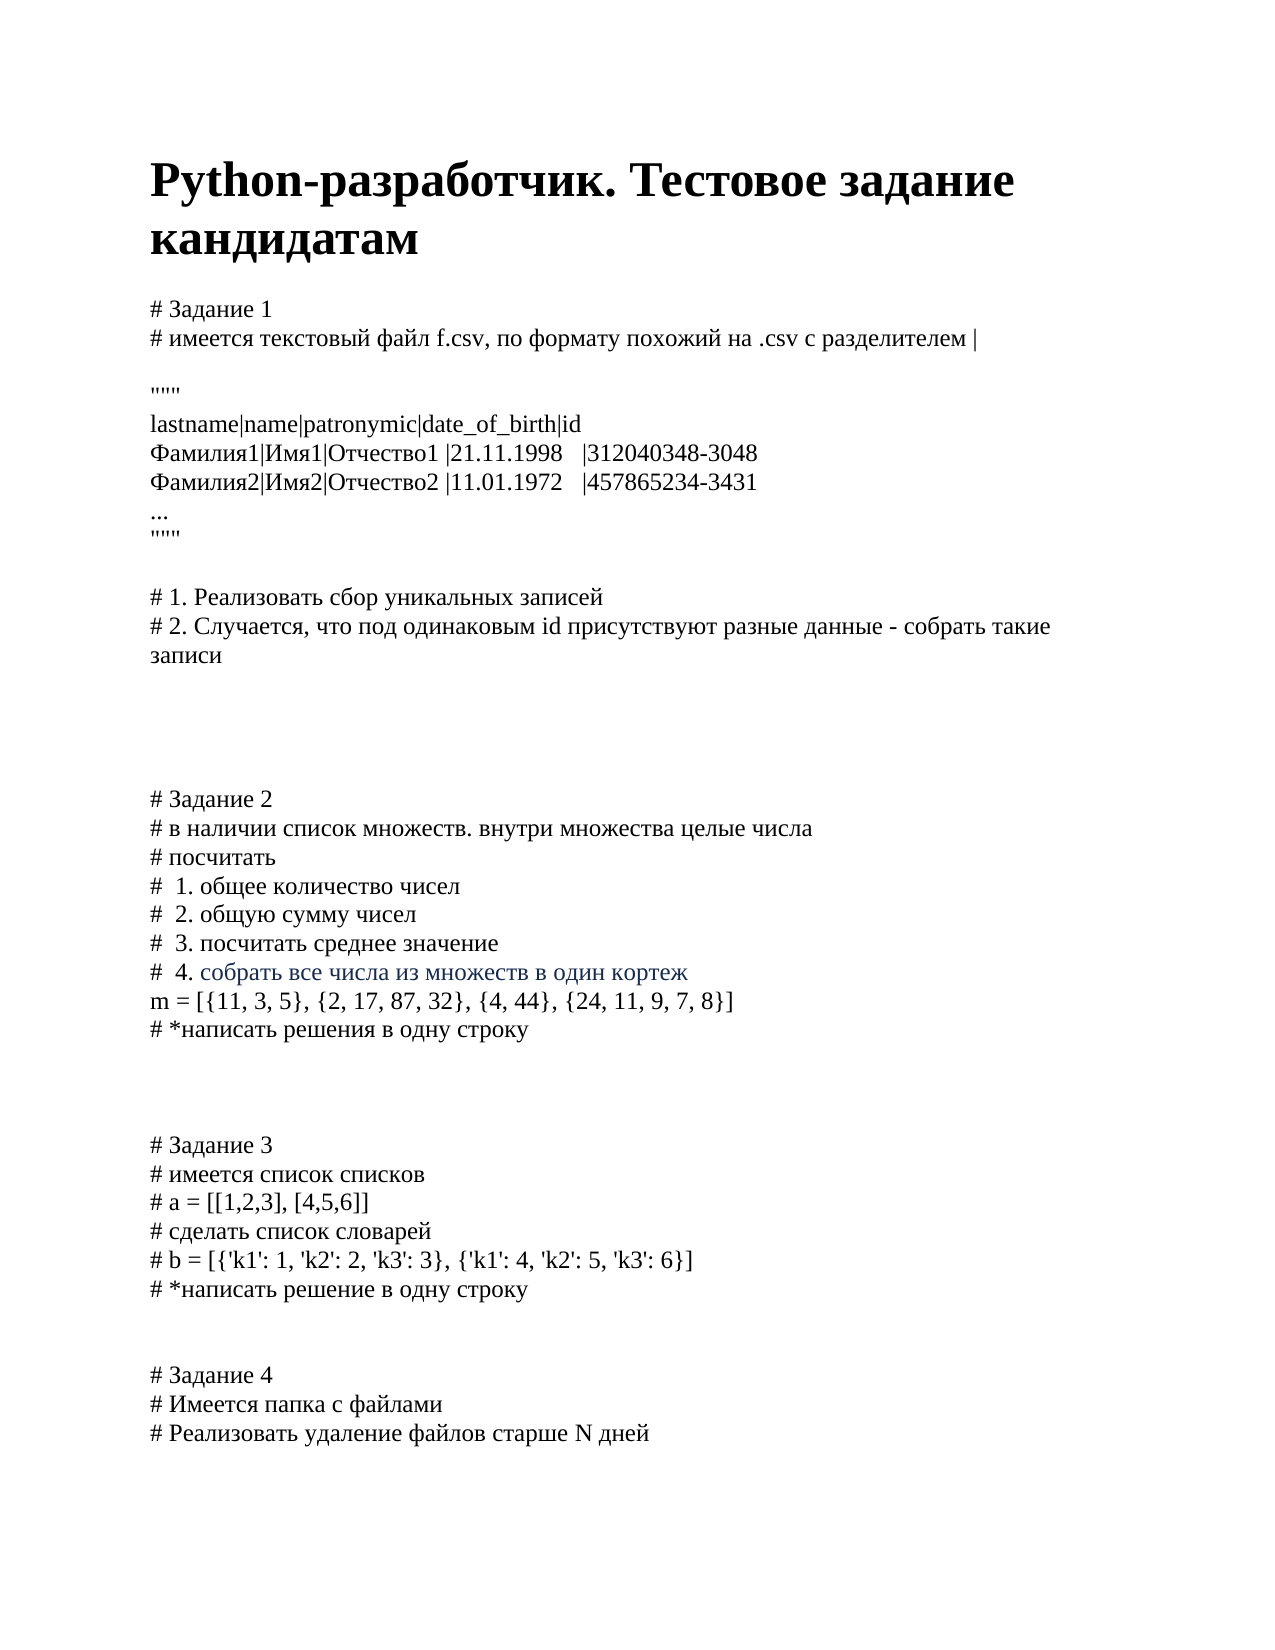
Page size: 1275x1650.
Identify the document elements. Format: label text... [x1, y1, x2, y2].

text # Задание 2 # в наличии список множеств. внутри множества целые числа # посчитать # 1. общее количество чисел # 2. общую сумму чисел # 3. посчитать среднее значение # 4. собрать все числа из множеств в один кортеж m = [{11, 3, 5}, {2, 17, 87, 32}, {4, 44}, {24, 11, 9, 7, 8}] # *написать решения в одну строку [150, 756, 1125, 1072]
text # Задание 3 # имеется список списков # a = [[1,2,3], [4,5,6]] # сделать список словарей # b = [{'k1': 1, 'k2': 2, 'k3': 3}, {'k1': 4, 'k2': 5, 'k3': 6}] # *написать решение в одну строку [150, 1101, 1125, 1302]
text # Задание 1 # имеется текстовый файл f.csv, по формату похожий на .csv с разделителем | [150, 294, 1125, 352]
text # 1. Реализовать сбор уникальных записей # 2. Случается, что под одинаковым id присутствуют разные данные - собрать такие записи [150, 582, 1125, 669]
text # Задание 4 # Имеется папка с файлами # Реализовать удаление файлов старше N дней [150, 1332, 1125, 1447]
subtitle Python-разработчик. Тестовое задание кандидатам [150, 150, 1125, 265]
text """ lastname|name|patronymic|date_of_birth|id Фамилия1|Имя1|Отчество1 |21.11.1998 |312040348-3048 Фамилия2|Имя2|Отчество2 |11.01.1972 |457865234-3431 ... """ [150, 381, 1125, 553]
